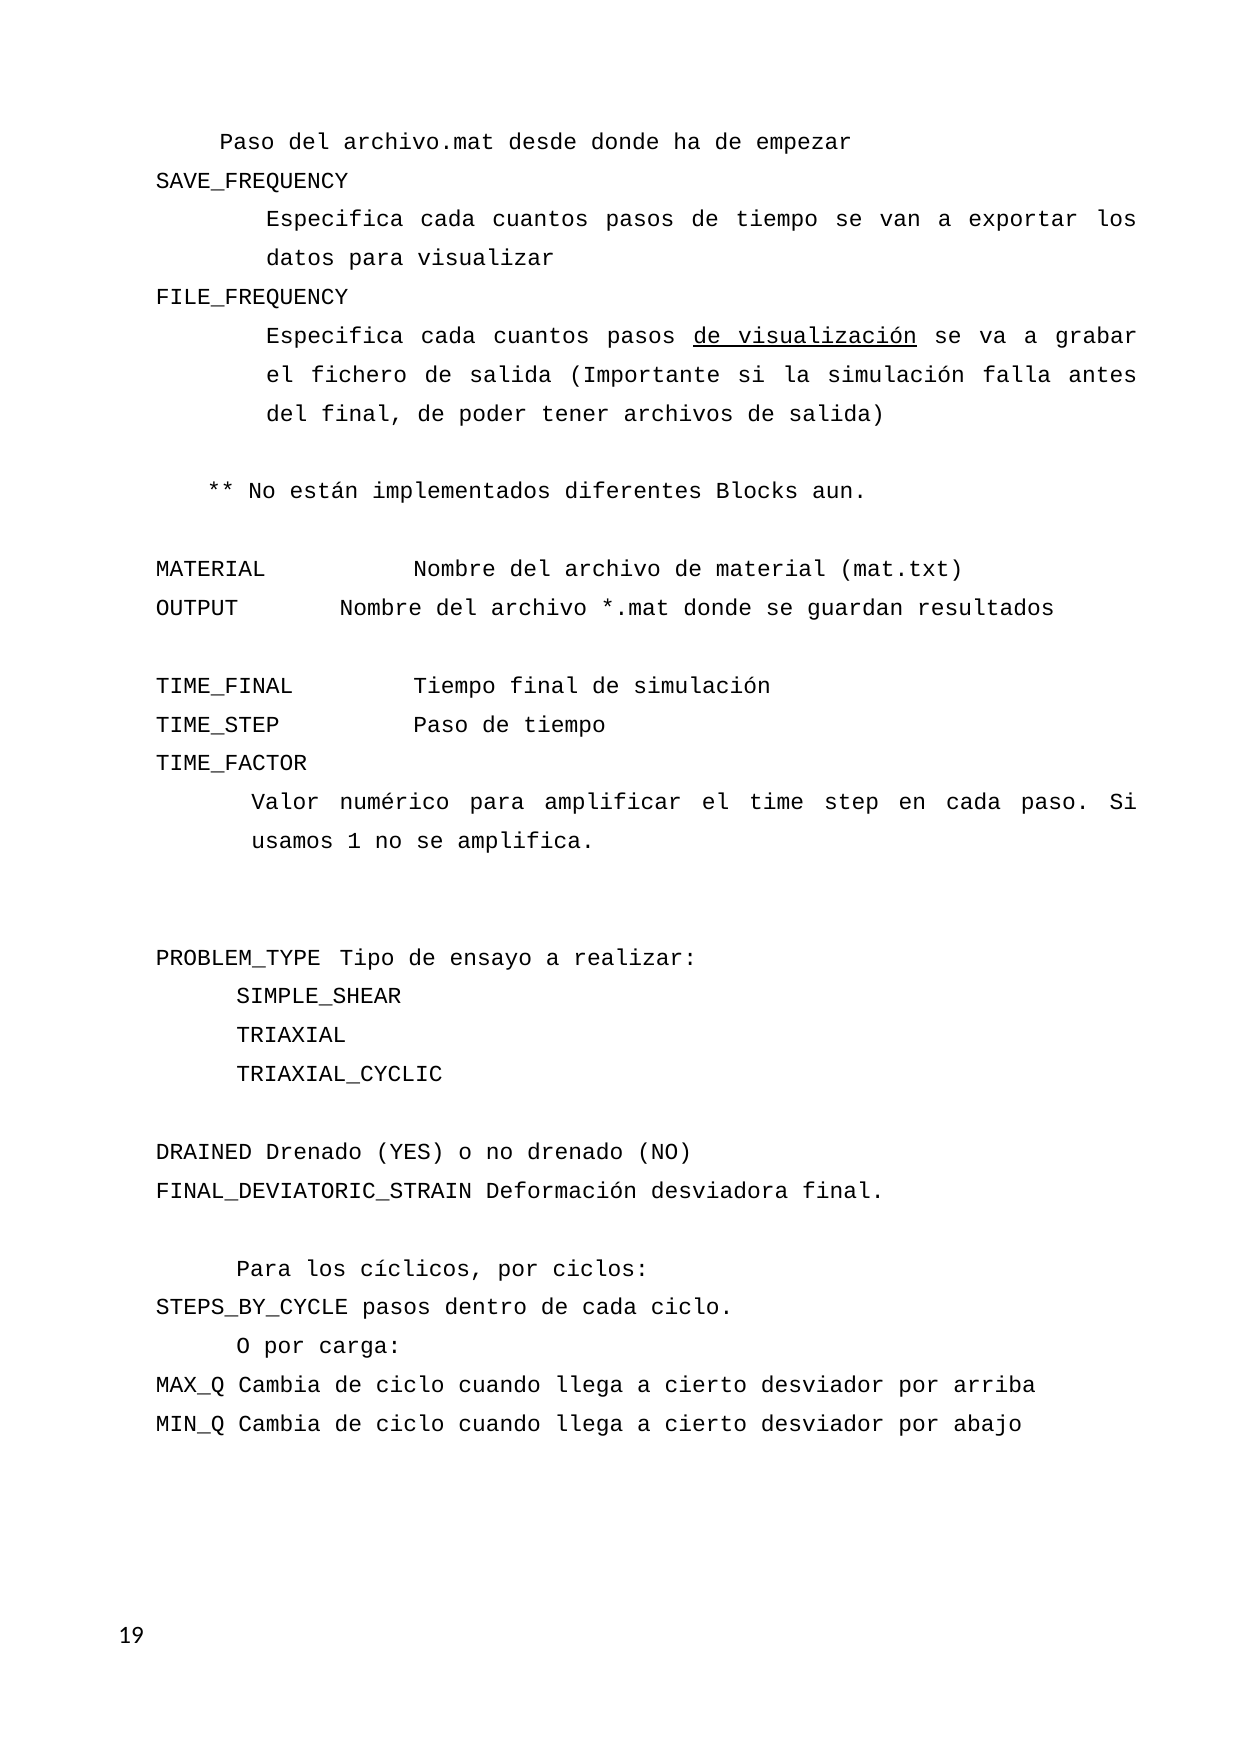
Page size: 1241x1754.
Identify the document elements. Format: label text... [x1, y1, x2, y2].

text ** No están implementados diferentes Blocks aun. [207, 480, 1138, 506]
text MAX_Q Cambia de ciclo cuando llega a cierto desviador por arriba [156, 1373, 1138, 1399]
text FINAL_DEVIATORIC_STRAIN Deformación desviadora final. [156, 1179, 1138, 1205]
text TRIAXIAL_CYCLIC [156, 1063, 1138, 1088]
text Especifica cada cuantos pasos de tiempo se van a exportar los datos para visualizar [266, 208, 1138, 273]
text MIN_Q Cambia de ciclo cuando llega a cierto desviador por abajo [156, 1412, 1138, 1438]
text FILE_FREQUENCY [156, 286, 1138, 311]
text SAVE_FREQUENCY [156, 169, 1138, 195]
text O por carga: [156, 1334, 1138, 1361]
text Especifica cada cuantos pasos de visualización se va a grabar el fichero de salida (Importante si la simulación falla antes del final, de poder tener archivos de salida) [266, 324, 1138, 428]
text TIME_STEP Paso de tiempo [156, 713, 1138, 739]
text SIMPLE_SHEAR [156, 985, 1138, 1011]
text Paso del archivo.mat desde donde ha de empezar [118, 130, 1138, 156]
text TIME_FACTOR [156, 752, 1138, 778]
text PROBLEM_TYPE Tipo de ensayo a realizar: [156, 946, 1138, 972]
text DRAINED Drenado (YES) o no drenado (NO) [156, 1140, 1138, 1166]
text Valor numérico para amplificar el time step en cada paso. Si usamos 1 no se amplifica. [251, 791, 1138, 855]
text STEPS_BY_CYCLE pasos dentro de cada ciclo. [156, 1296, 1138, 1322]
text TIME_FINAL Tiempo final de simulación [156, 674, 1138, 700]
text Para los cíclicos, por ciclos: [156, 1257, 1138, 1283]
text MATERIAL Nombre del archivo de material (mat.txt) [156, 557, 1138, 583]
text OUTPUT Nombre del archivo *.mat donde se guardan resultados [156, 596, 1138, 622]
text TRIAXIAL [156, 1024, 1138, 1050]
